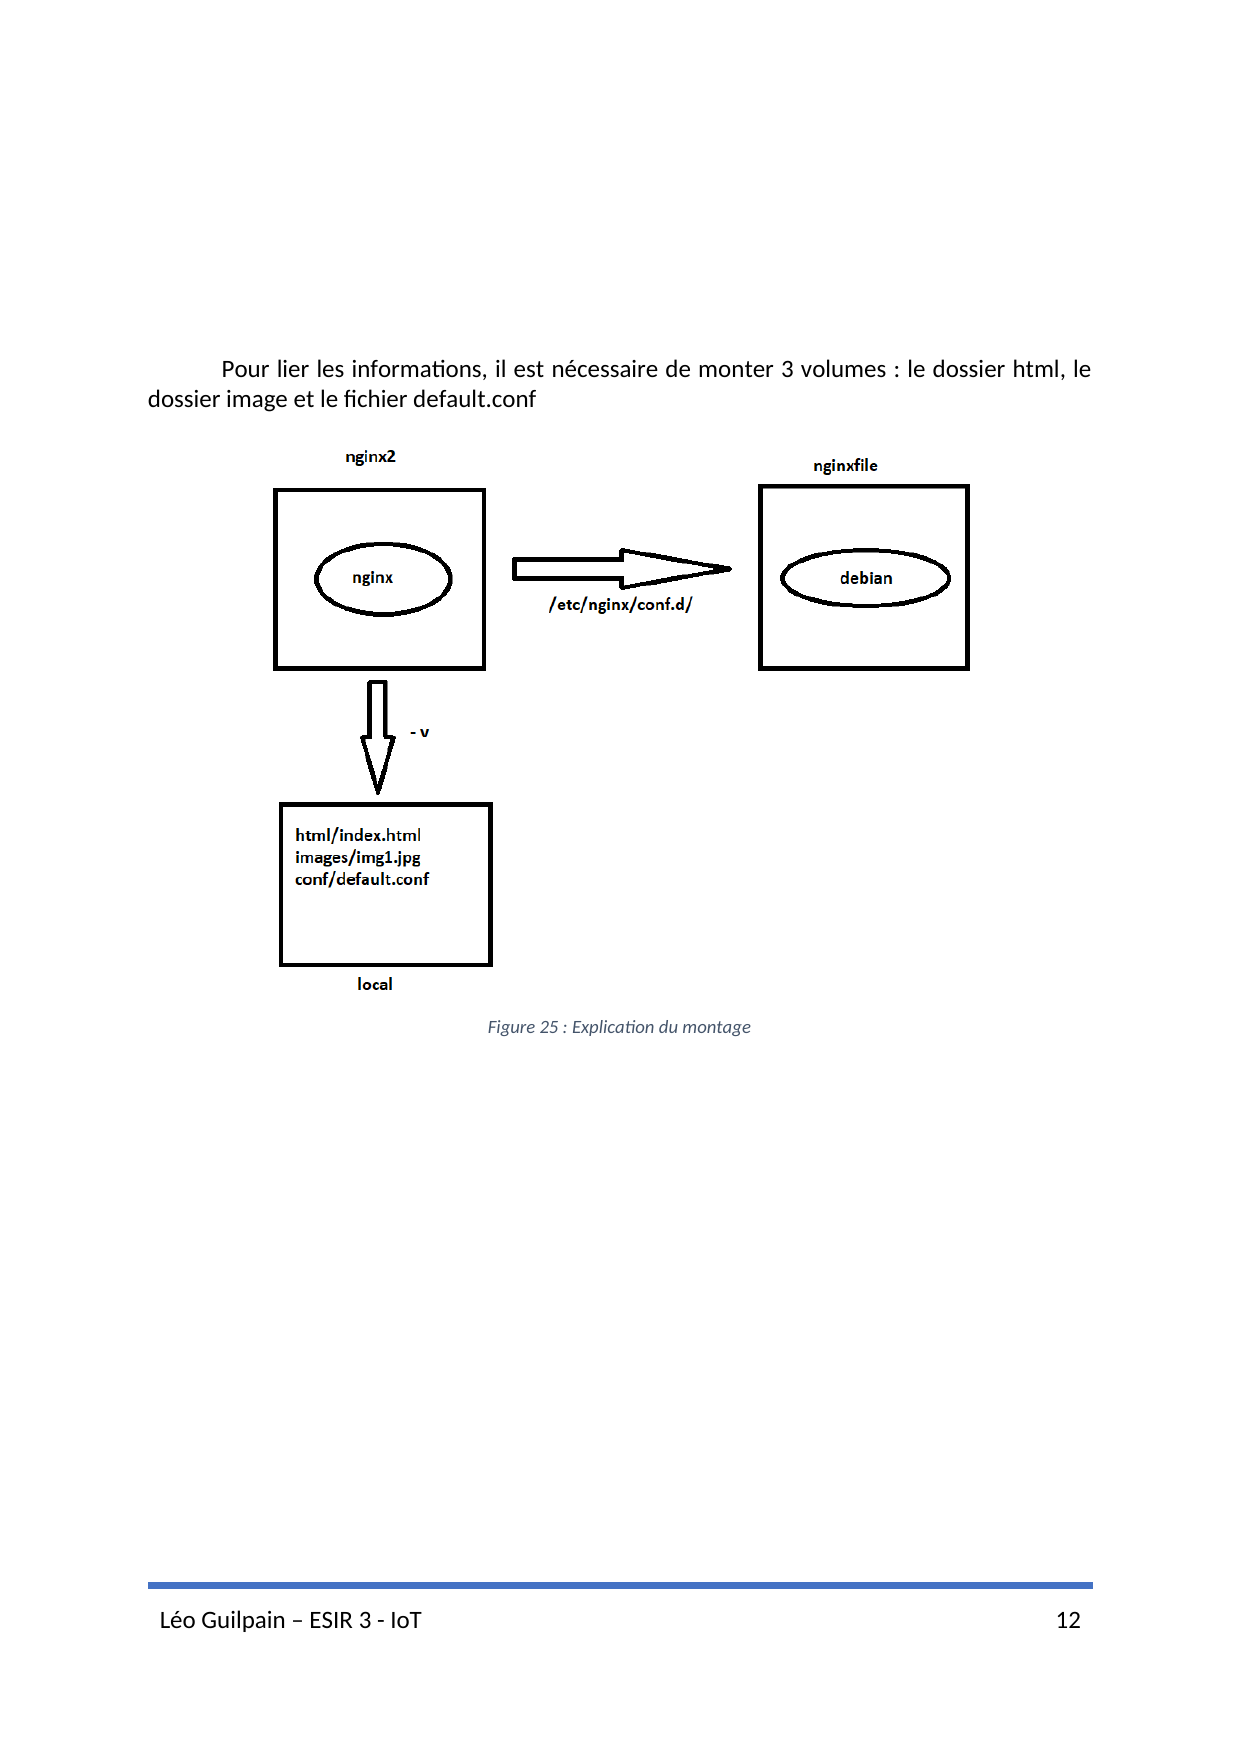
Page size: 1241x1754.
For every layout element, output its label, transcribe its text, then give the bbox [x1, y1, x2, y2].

text Pour lier les informations, il est nécessaire de monter 3 volumes : le dossier html, le dossier image et le fichier default.conf [148, 353, 1093, 414]
text Figure 25 : Explication du montage [148, 1015, 1093, 1038]
picture [247, 435, 993, 996]
